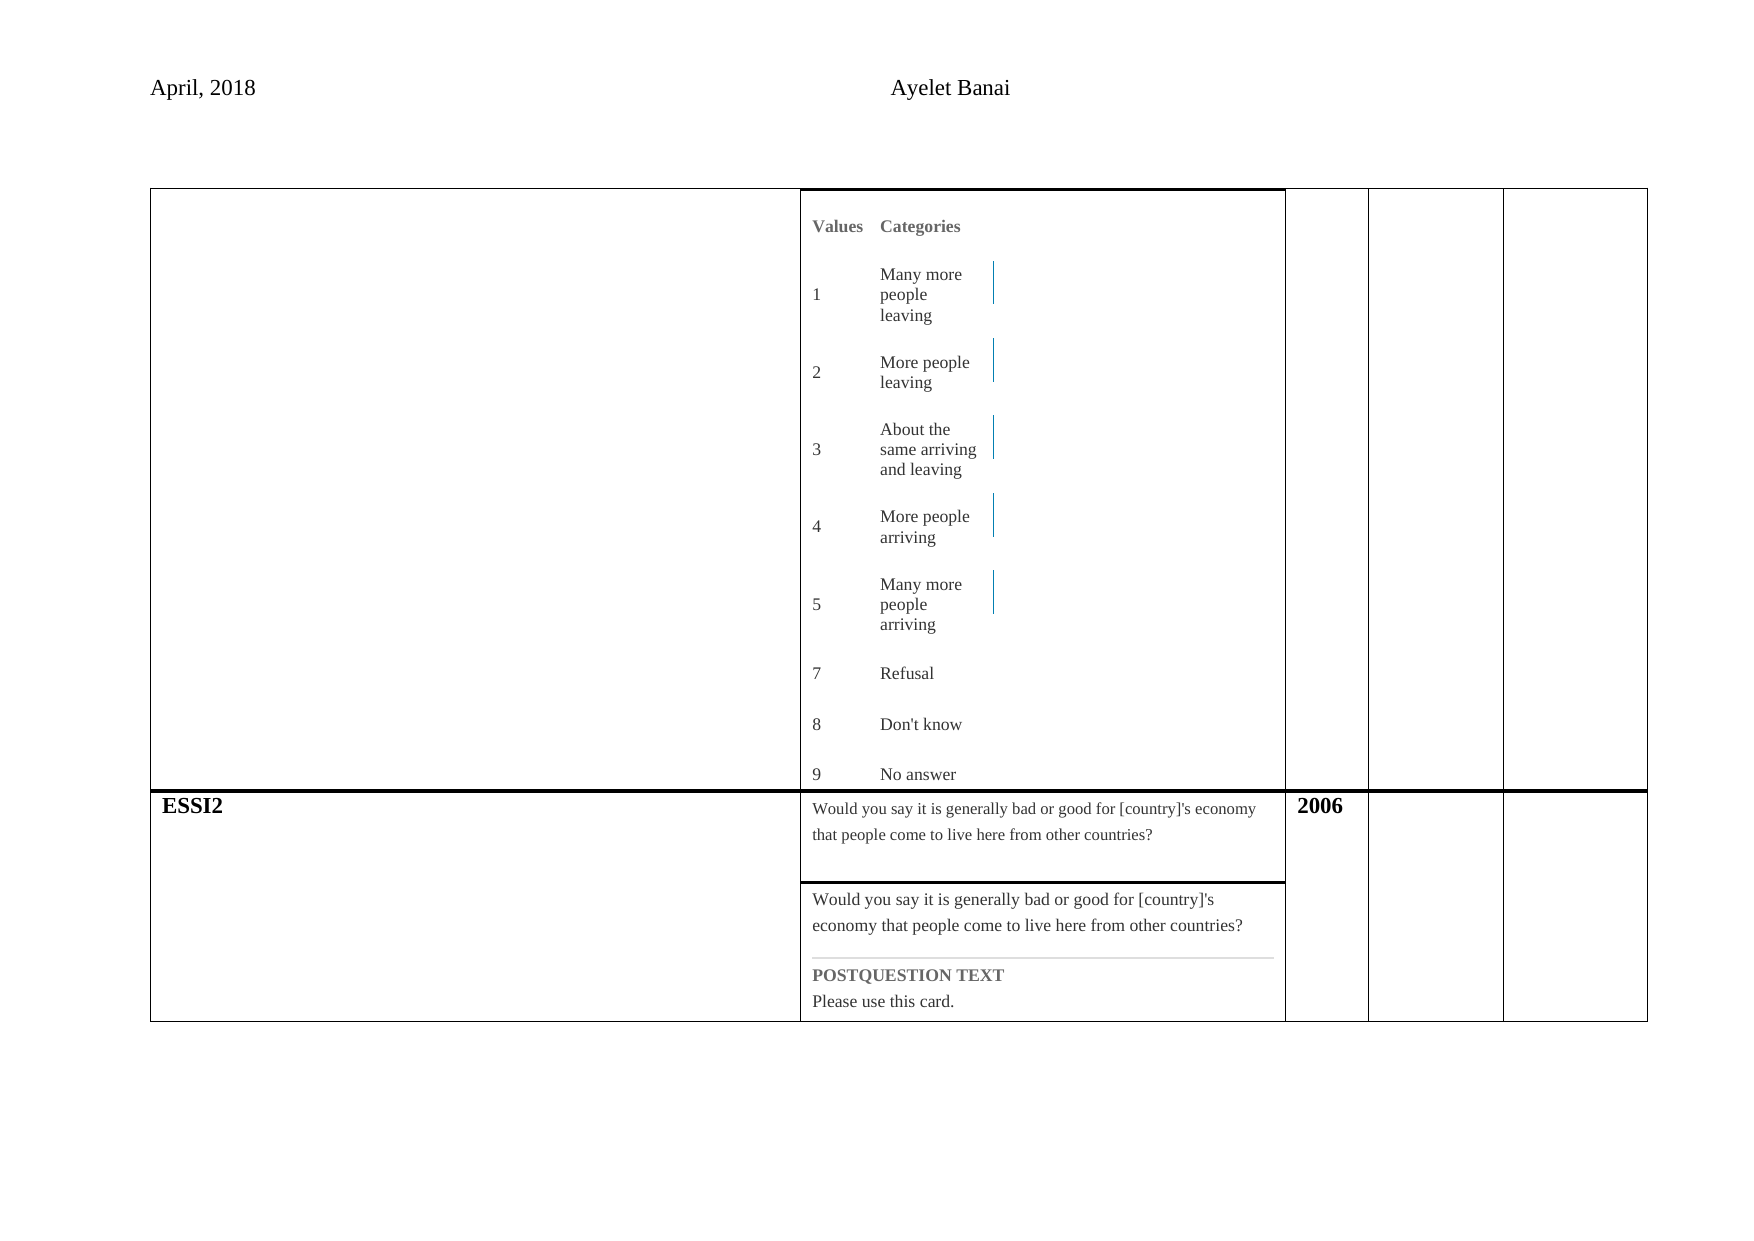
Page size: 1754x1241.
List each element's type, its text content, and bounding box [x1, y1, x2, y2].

table_cell 2006 [1286, 793, 1368, 1021]
table_cell [1504, 793, 1647, 1021]
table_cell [801, 191, 1285, 789]
table_cell [1369, 793, 1503, 1021]
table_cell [801, 884, 1285, 1021]
table_cell ESSI2 [151, 793, 800, 1021]
table_cell Would you say it is generally bad or good for [country]'s economy that people come to live here from other countries? [801, 793, 1285, 881]
